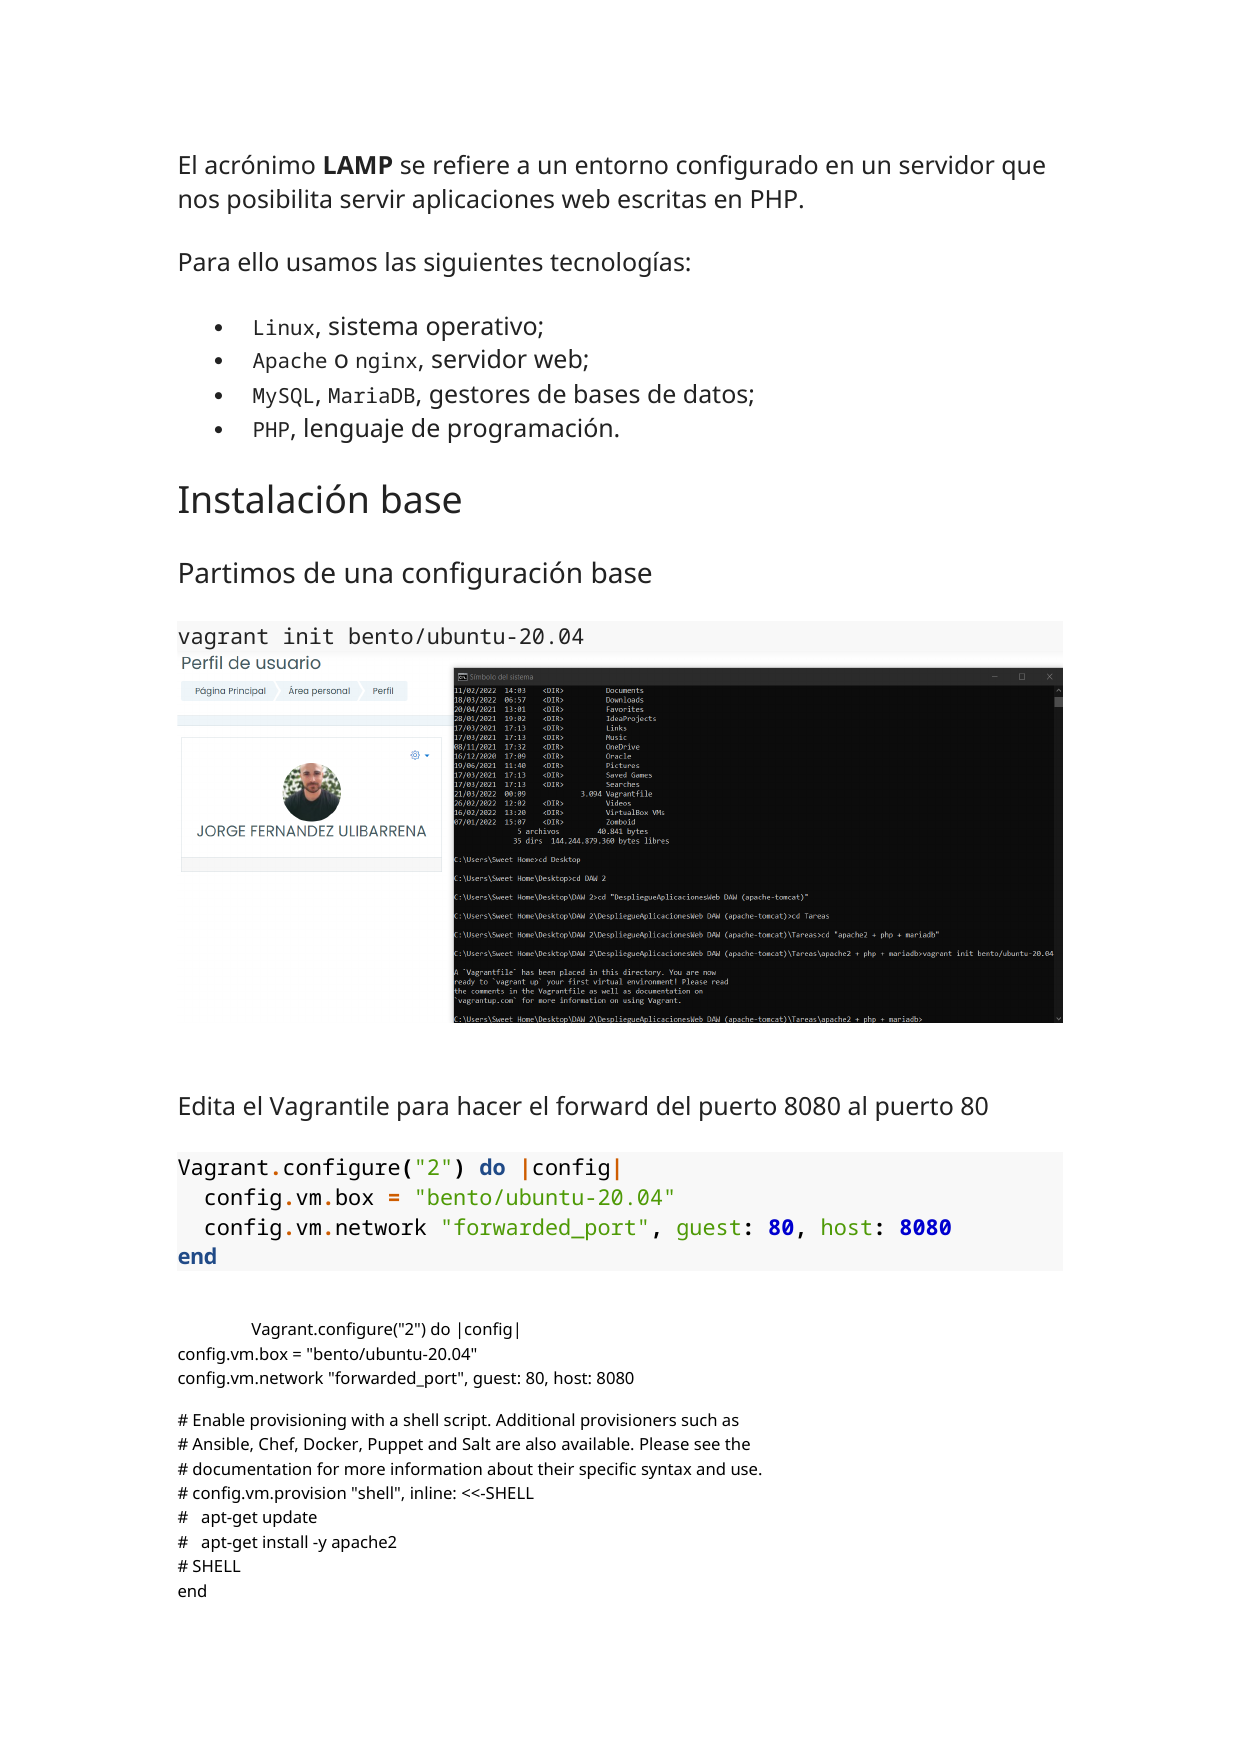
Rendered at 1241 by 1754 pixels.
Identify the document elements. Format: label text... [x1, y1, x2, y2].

text Instalación base [177, 473, 1063, 524]
list Apache o nginx, servidor web; [215, 342, 1063, 376]
list PHP, lenguaje de programación. [215, 410, 1063, 444]
list Linux, sistema operativo; [215, 308, 1063, 342]
picture [177, 651, 1063, 1023]
text config.vm.box = "bento/ubuntu-20.04" [177, 1182, 1063, 1212]
text Vagrant.configure("2") do |config| config.vm.box = "bento/ubuntu-20.04" config.vm.network "forwarded_port", guest: 80, host: 8080 [177, 1318, 1063, 1390]
text El acrónimo LAMP se refiere a un entorno configurado en un servidor que nos posibilita servir aplicaciones web escritas en PHP. [177, 148, 1063, 216]
list MySQL, MariaDB, gestores de bases de datos; [215, 376, 1063, 410]
text Vagrant.configure("2") do |config| [177, 1152, 1063, 1182]
text Edita el Vagrantile para hacer el forward del puerto 8080 al puerto 80 [177, 1089, 1063, 1123]
text end [177, 1241, 1063, 1271]
text vagrant init bento/ubuntu-20.04 [177, 621, 1063, 651]
text Partimos de una configuración base [177, 554, 1063, 592]
text config.vm.network "forwarded_port", guest: 80, host: 8080 [177, 1212, 1063, 1241]
text Para ello usamos las siguientes tecnologías: [177, 245, 1063, 279]
text # Enable provisioning with a shell script. Additional provisioners such as # Ansible, Chef, Docker, Puppet and Salt are also available. Please see the # documentation for more information about their specific syntax and use. # config.vm.provision "shell", inline: <<-SHELL # apt-get update # apt-get install -y apache2 # SHELL end [177, 1408, 1063, 1602]
